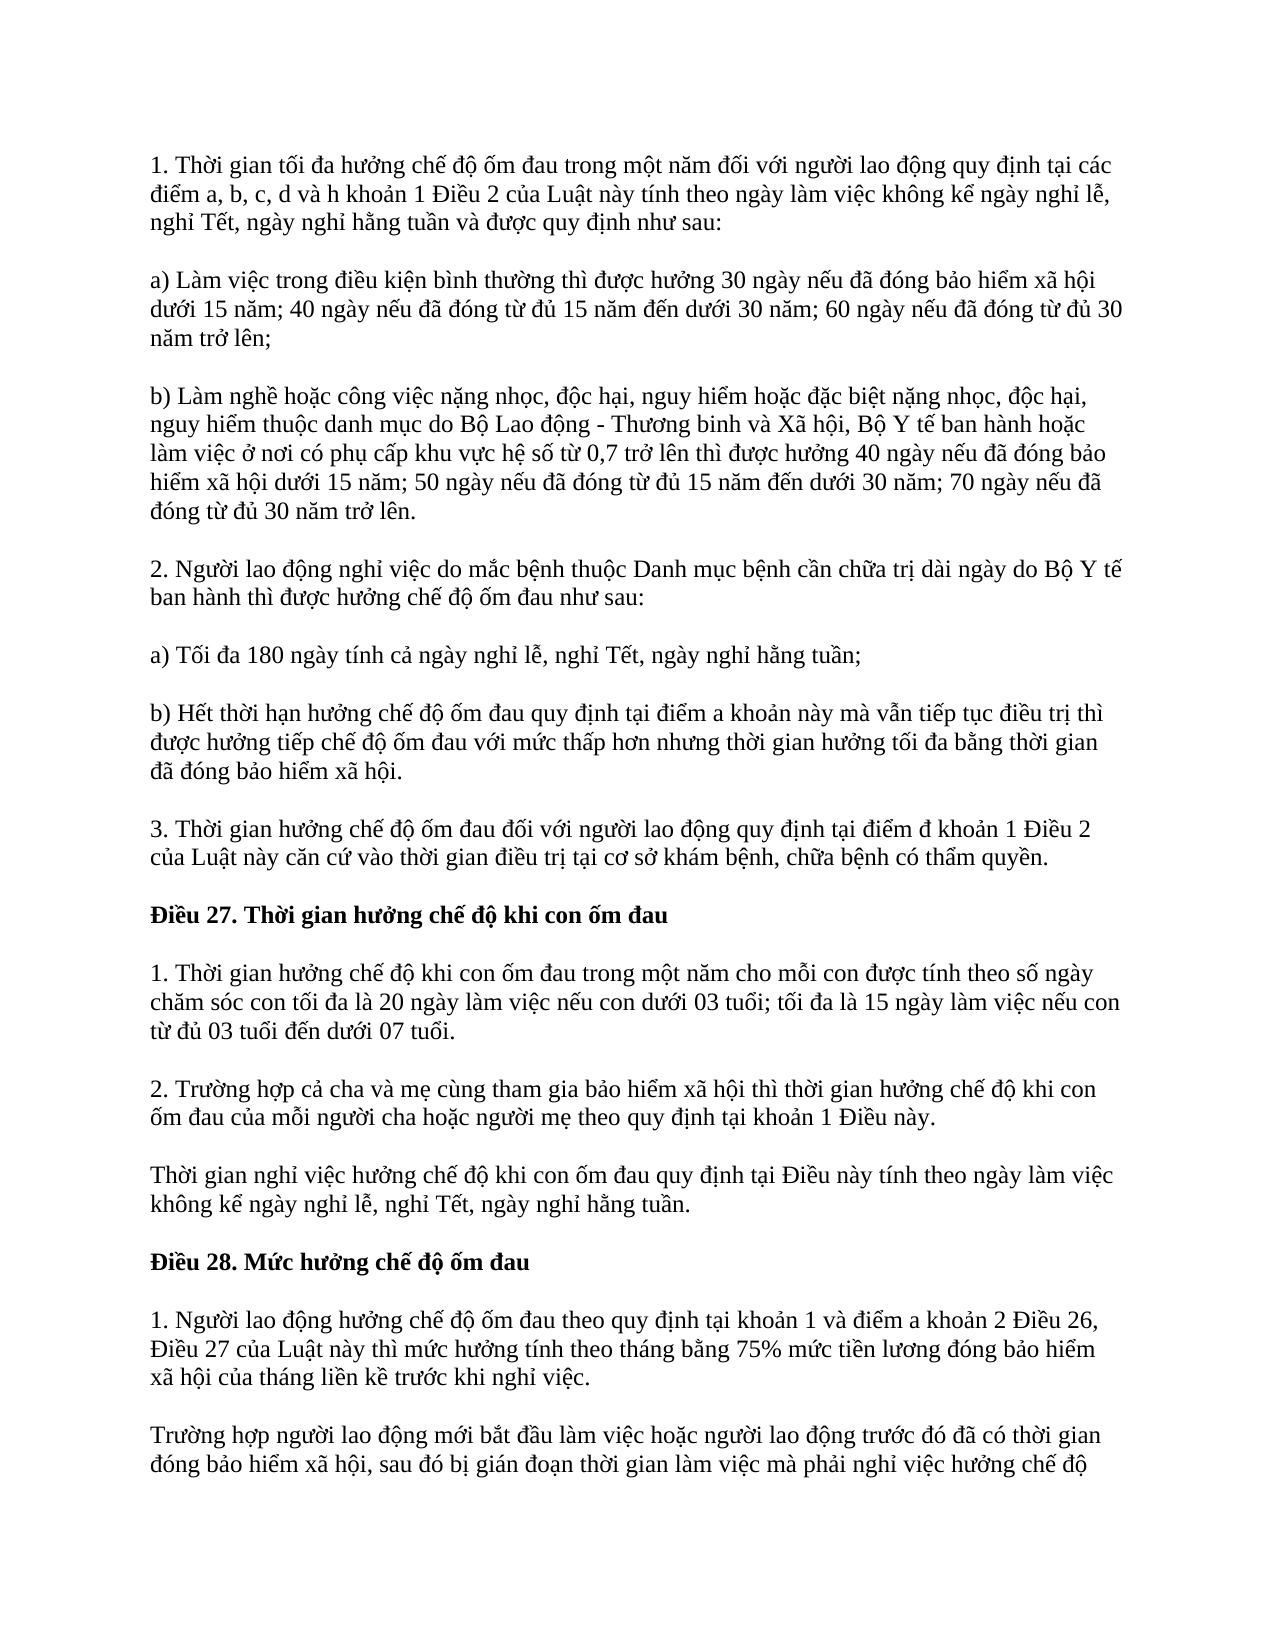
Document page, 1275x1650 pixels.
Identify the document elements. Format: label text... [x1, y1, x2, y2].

text Thời gian nghỉ việc hưởng chế độ khi con ốm đau quy định tại Điều này tính theo ngày làm việc không kể ngày nghỉ lễ, nghỉ Tết, ngày nghỉ hằng tuần. [150, 1160, 1125, 1218]
text Điều 27. Thời gian hưởng chế độ khi con ốm đau [150, 900, 1125, 929]
text 1. Thời gian tối đa hưởng chế độ ốm đau trong một năm đối với người lao động quy định tại các điểm a, b, c, d và h khoản 1 Điều 2 của Luật này tính theo ngày làm việc không kể ngày nghỉ lễ, nghỉ Tết, ngày nghỉ hằng tuần và được quy định như sau: [150, 150, 1125, 236]
text 1. Thời gian hưởng chế độ khi con ốm đau trong một năm cho mỗi con được tính theo số ngày chăm sóc con tối đa là 20 ngày làm việc nếu con dưới 03 tuổi; tối đa là 15 ngày làm việc nếu con từ đủ 03 tuổi đến dưới 07 tuổi. [150, 958, 1125, 1044]
text a) Làm việc trong điều kiện bình thường thì được hưởng 30 ngày nếu đã đóng bảo hiểm xã hội dưới 15 năm; 40 ngày nếu đã đóng từ đủ 15 năm đến dưới 30 năm; 60 ngày nếu đã đóng từ đủ 30 năm trở lên; [150, 265, 1125, 352]
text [150, 1420, 1125, 1478]
text b) Làm nghề hoặc công việc nặng nhọc, độc hại, nguy hiểm hoặc đặc biệt nặng nhọc, độc hại, nguy hiểm thuộc danh mục do Bộ Lao động - Thương binh và Xã hội, Bộ Y tế ban hành hoặc làm việc ở nơi có phụ cấp khu vực hệ số từ 0,7 trở lên thì được hưởng 40 ngày nếu đã đóng bảo hiểm xã hội dưới 15 năm; 50 ngày nếu đã đóng từ đủ 15 năm đến dưới 30 năm; 70 ngày nếu đã đóng từ đủ 30 năm trở lên. [150, 381, 1125, 524]
text Điều 28. Mức hưởng chế độ ốm đau [150, 1247, 1125, 1276]
text a) Tối đa 180 ngày tính cả ngày nghỉ lễ, nghỉ Tết, ngày nghỉ hằng tuần; [150, 640, 1125, 669]
text b) Hết thời hạn hưởng chế độ ốm đau quy định tại điểm a khoản này mà vẫn tiếp tục điều trị thì được hưởng tiếp chế độ ốm đau với mức thấp hơn nhưng thời gian hưởng tối đa bằng thời gian đã đóng bảo hiểm xã hội. [150, 698, 1125, 784]
text 1. Người lao động hưởng chế độ ốm đau theo quy định tại khoản 1 và điểm a khoản 2 Điều 26, Điều 27 của Luật này thì mức hưởng tính theo tháng bằng 75% mức tiền lương đóng bảo hiểm xã hội của tháng liền kề trước khi nghỉ việc. [150, 1305, 1125, 1391]
text 2. Người lao động nghỉ việc do mắc bệnh thuộc Danh mục bệnh cần chữa trị dài ngày do Bộ Y tế ban hành thì được hưởng chế độ ốm đau như sau: [150, 554, 1125, 611]
text 2. Trường hợp cả cha và mẹ cùng tham gia bảo hiểm xã hội thì thời gian hưởng chế độ khi con ốm đau của mỗi người cha hoặc người mẹ theo quy định tại khoản 1 Điều này. [150, 1074, 1125, 1131]
text 3. Thời gian hưởng chế độ ốm đau đối với người lao động quy định tại điểm đ khoản 1 Điều 2 của Luật này căn cứ vào thời gian điều trị tại cơ sở khám bệnh, chữa bệnh có thẩm quyền. [150, 814, 1125, 871]
